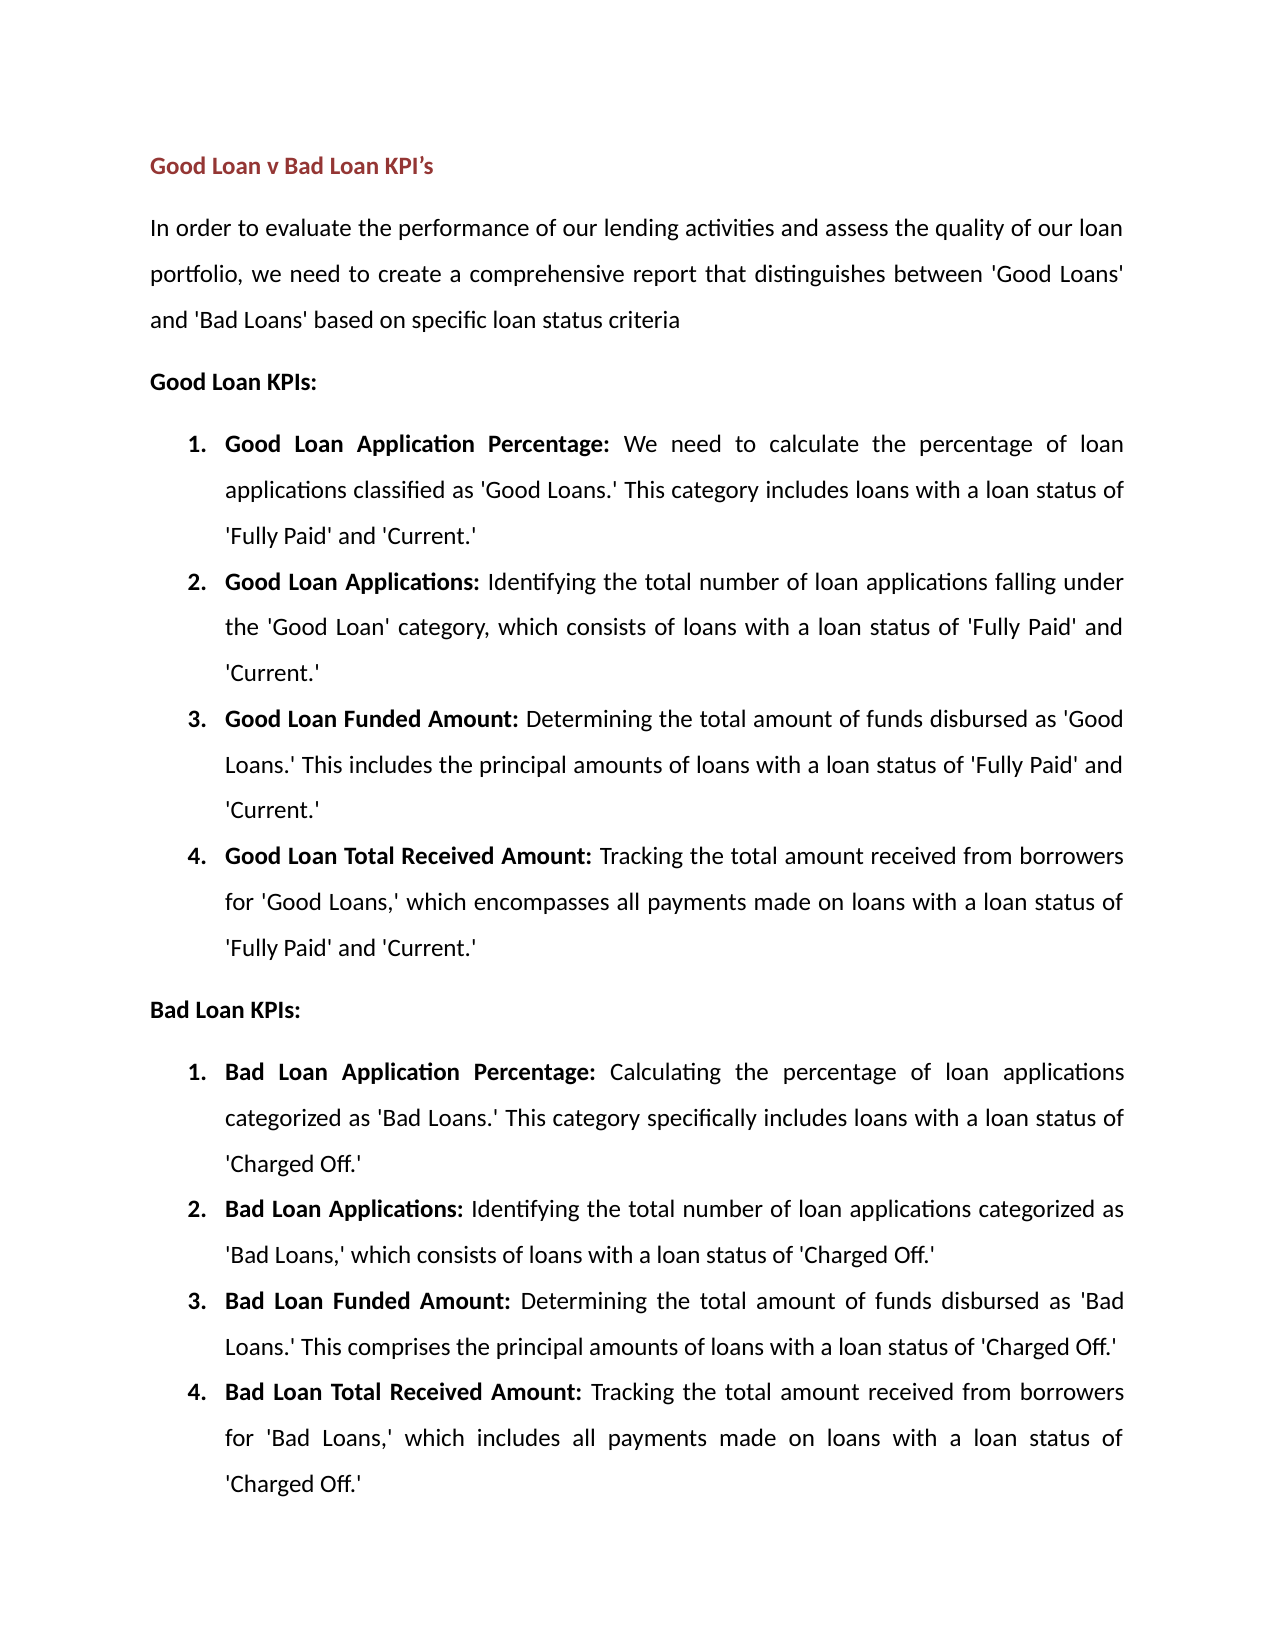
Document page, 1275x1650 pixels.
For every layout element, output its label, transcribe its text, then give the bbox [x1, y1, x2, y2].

list Good Loan Total Received Amount: Tracking the total amount received from borrowers for 'Good Loans,' which encompasses all payments made on loans with a loan status of 'Fully Paid' and 'Current.' [187, 840, 1125, 962]
text Good Loan KPIs: [150, 366, 1125, 397]
list Bad Loan Total Received Amount: Tracking the total amount received from borrowers for 'Bad Loans,' which includes all payments made on loans with a loan status of 'Charged Off.' [187, 1377, 1125, 1498]
text Bad Loan KPIs: [150, 994, 1125, 1024]
list Good Loan Application Percentage: We need to calculate the percentage of loan applications classified as 'Good Loans.' This category includes loans with a loan status of 'Fully Paid' and 'Current.' [187, 429, 1125, 551]
list Bad Loan Applications: Identifying the total number of loan applications categorized as 'Bad Loans,' which consists of loans with a loan status of 'Charged Off.' [187, 1194, 1125, 1270]
list Bad Loan Funded Amount: Determining the total amount of funds disbursed as 'Bad Loans.' This comprises the principal amounts of loans with a loan status of 'Charged Off.' [187, 1285, 1125, 1361]
list Good Loan Funded Amount: Determining the total amount of funds disbursed as 'Good Loans.' This includes the principal amounts of loans with a loan status of 'Fully Paid' and 'Current.' [187, 703, 1125, 825]
list Bad Loan Application Percentage: Calculating the percentage of loan applications categorized as 'Bad Loans.' This category specifically includes loans with a loan status of 'Charged Off.' [187, 1056, 1125, 1178]
list Good Loan Applications: Identifying the total number of loan applications falling under the 'Good Loan' category, which consists of loans with a loan status of 'Fully Paid' and 'Current.' [187, 566, 1125, 688]
text Good Loan v Bad Loan KPI’s [150, 150, 1125, 181]
text In order to evaluate the performance of our lending activities and assess the quality of our loan portfolio, we need to create a comprehensive report that distinguishes between 'Good Loans' and 'Bad Loans' based on specific loan status criteria [150, 212, 1125, 334]
